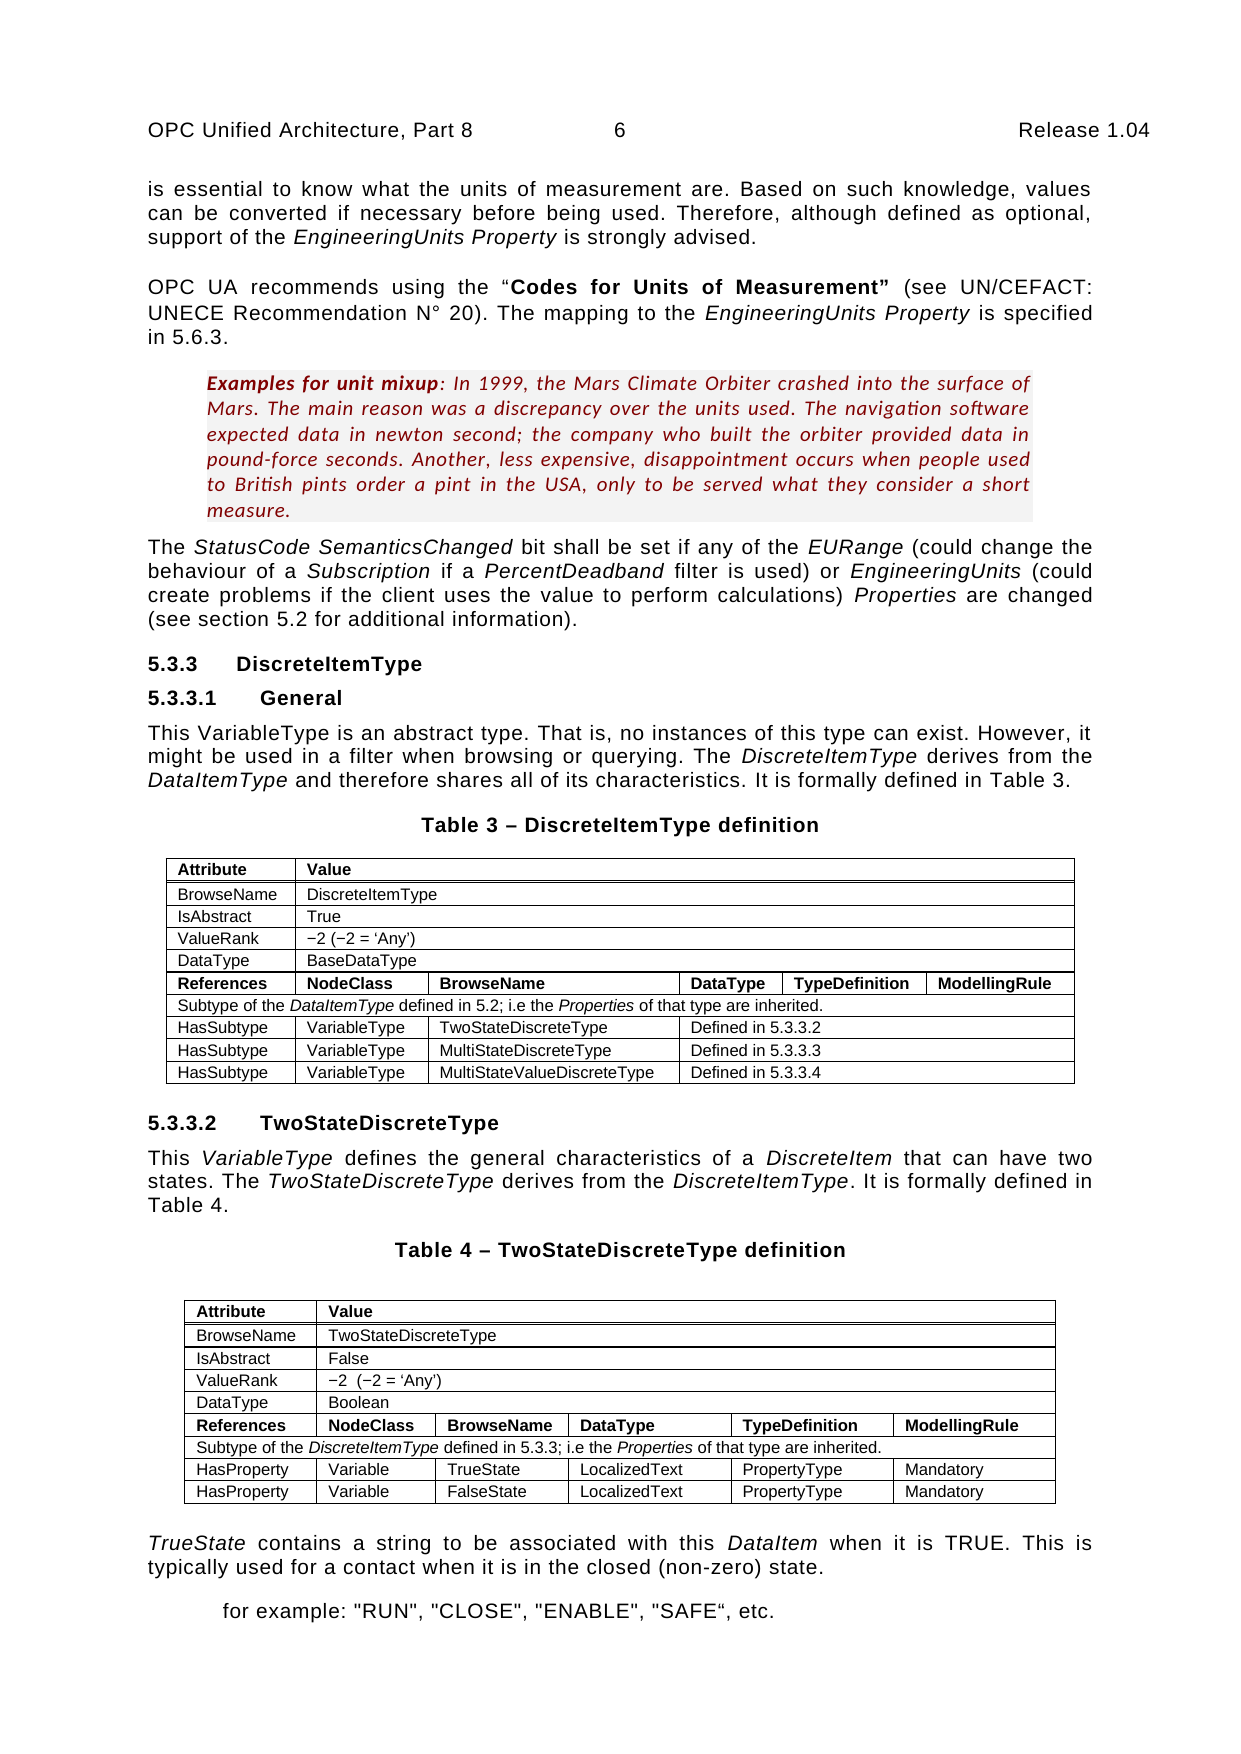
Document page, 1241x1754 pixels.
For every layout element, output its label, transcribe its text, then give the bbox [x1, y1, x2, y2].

table_cell BrowseName [185, 1325, 316, 1346]
table_cell ValueRank [185, 1370, 316, 1391]
table_cell TypeDefinition [732, 1414, 893, 1436]
table_cell TwoStateDiscreteType [317, 1325, 1055, 1346]
table_cell False [317, 1348, 1055, 1369]
subtitle TwoStateDiscreteType [148, 1111, 1093, 1135]
table_cell −2 (−2 = ‘Any’) [317, 1370, 1055, 1391]
table_cell Defined in 5.3.3.3 [680, 1039, 1074, 1061]
table_cell DataType [569, 1414, 731, 1436]
table_cell MultiStateDiscreteType [429, 1039, 679, 1061]
table_header Value [296, 859, 1074, 880]
table_cell HasSubtype [167, 1017, 295, 1038]
table_cell LocalizedText [569, 1481, 731, 1502]
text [148, 177, 1093, 249]
table_cell References [167, 973, 295, 994]
text TrueState contains a string to be associated with this DataItem when it is TRUE. This is typically used for a contact when it is in the closed (non-zero) state. [148, 1531, 1093, 1578]
table_cell DataType [167, 950, 295, 971]
table_cell VariableType [296, 1017, 428, 1038]
table_cell Variable [317, 1459, 435, 1480]
table_cell Defined in 5.3.3.4 [680, 1062, 1074, 1083]
subtitle General [148, 686, 1093, 710]
table_cell Mandatory [894, 1481, 1055, 1502]
table_cell FalseState [436, 1481, 568, 1502]
table_cell BrowseName [167, 883, 295, 904]
table_cell HasSubtype [167, 1062, 295, 1083]
table_cell BrowseName [429, 973, 679, 994]
table_header Attribute [185, 1301, 316, 1322]
table_cell BaseDataType [296, 950, 1074, 971]
table_cell TrueState [436, 1459, 568, 1480]
table_cell BrowseName [436, 1414, 568, 1436]
table_cell IsAbstract [167, 906, 295, 927]
table_cell PropertyType [732, 1459, 893, 1480]
table_cell Subtype of the DataItemType defined in 5.2; i.e the Properties of that type are inherited. [167, 995, 1074, 1016]
table_header Value [317, 1301, 1055, 1322]
text This VariableType defines the general characteristics of a DiscreteItem that can have two states. The TwoStateDiscreteType derives from the DiscreteItemType. It is formally defined in Table 4. [148, 1145, 1093, 1217]
text for example: "RUN", "CLOSE", "ENABLE", "SAFE“, etc. [148, 1599, 1093, 1623]
table_cell ValueRank [167, 928, 295, 949]
table_cell DataType [680, 973, 782, 994]
subtitle DiscreteItemType [148, 652, 1093, 676]
table_cell DiscreteItemType [296, 883, 1074, 904]
table_cell DataType [185, 1392, 316, 1413]
table_cell HasProperty [185, 1459, 316, 1480]
table_cell HasSubtype [167, 1039, 295, 1061]
table_cell Boolean [317, 1392, 1055, 1413]
table_cell Mandatory [894, 1459, 1055, 1480]
table_cell TypeDefinition [783, 973, 926, 994]
table_cell Variable [317, 1481, 435, 1502]
table_cell NodeClass [317, 1414, 435, 1436]
table_cell PropertyType [732, 1481, 893, 1502]
table_cell −2 (−2 = ‘Any’) [296, 928, 1074, 949]
title Table 4 – TwoStateDiscreteType definition [148, 1238, 1093, 1262]
table_cell ModellingRule [927, 973, 1074, 994]
table_cell HasProperty [185, 1481, 316, 1502]
table_cell VariableType [296, 1039, 428, 1061]
table_cell Defined in 5.3.3.2 [680, 1017, 1074, 1038]
table_header Attribute [167, 859, 295, 880]
text OPC UA recommends using the “Codes for Units of Measurement” (see UN/CEFACT: UNECE Recommendation N° 20). The mapping to the EngineeringUnits Property is specified in 5.6.3. [148, 270, 1093, 349]
table_cell VariableType [296, 1062, 428, 1083]
table_cell TwoStateDiscreteType [429, 1017, 679, 1038]
title Table 3 – DiscreteItemType definition [148, 813, 1093, 837]
table_cell NodeClass [296, 973, 428, 994]
table_cell LocalizedText [569, 1459, 731, 1480]
text Examples for unit mixup: In 1999, the Mars Climate Orbiter crashed into the surface of Mars. The main reason was a discrepancy over the units used. The navigation software expected data in newton second; the company who built the orbiter provided data in pound-force seconds. Another, less expensive, disappointment occurs when people used to British pints order a pint in the USA, only to be served what they consider a short measure. [207, 370, 1033, 522]
table_cell References [185, 1414, 316, 1436]
table_cell IsAbstract [185, 1348, 316, 1369]
text This VariableType is an abstract type. That is, no instances of this type can exist. However, it might be used in a filter when browsing or querying. The DiscreteItemType derives from the DataItemType and therefore shares all of its characteristics. It is formally defined in Table 3. [148, 720, 1093, 792]
table_cell Subtype of the DiscreteItemType defined in 5.3.3; i.e the Properties of that type are inherited. [185, 1437, 1055, 1458]
table_cell True [296, 906, 1074, 927]
table_cell MultiStateValueDiscreteType [429, 1062, 679, 1083]
text The StatusCode SemanticsChanged bit shall be set if any of the EURange (could change the behaviour of a Subscription if a PercentDeadband filter is used) or EngineeringUnits (could create problems if the client uses the value to perform calculations) Properties are changed (see section 5.2 for additional information). [148, 535, 1093, 631]
table_cell ModellingRule [894, 1414, 1055, 1436]
